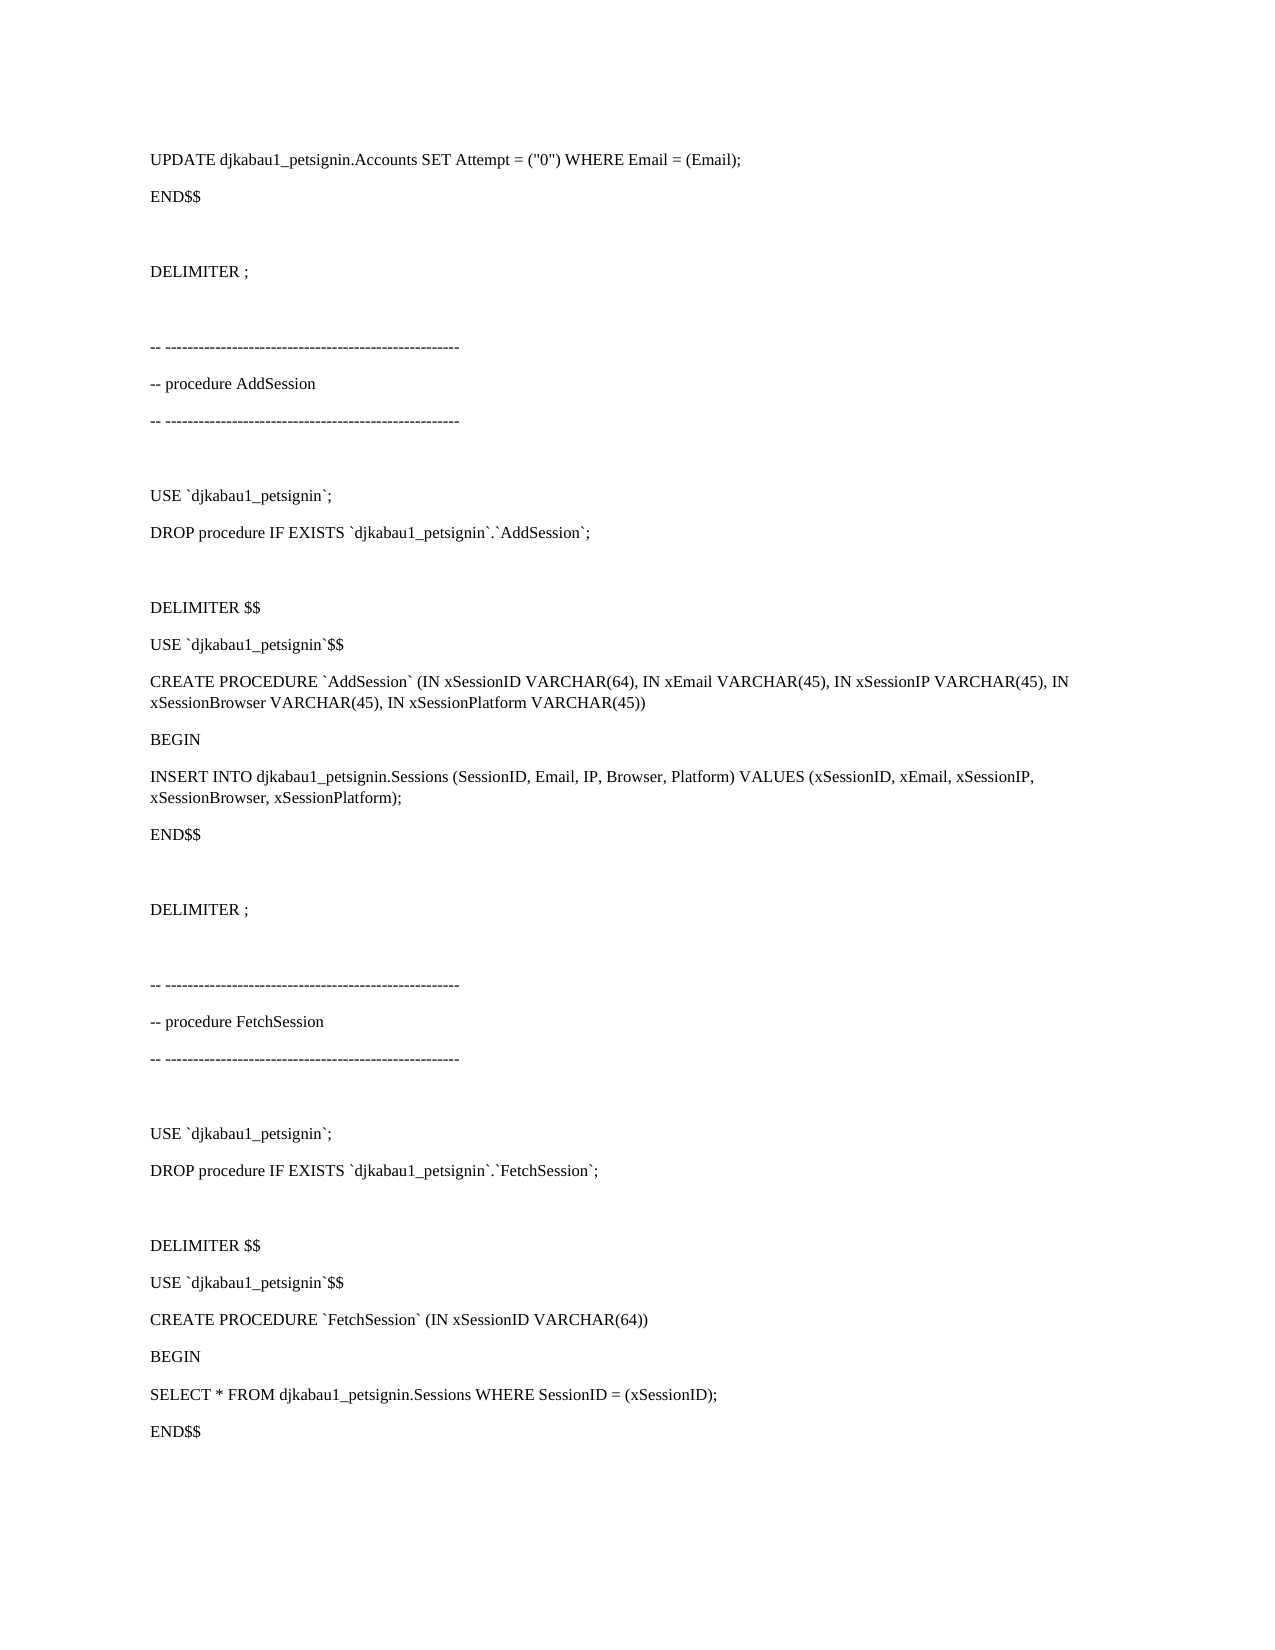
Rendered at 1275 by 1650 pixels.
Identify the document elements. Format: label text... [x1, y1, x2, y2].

text END$$ [150, 1422, 1125, 1441]
text DROP procedure IF EXISTS `djkabau1_petsignin`.`AddSession`; [150, 523, 1125, 542]
text END$$ [150, 825, 1125, 844]
text -- procedure FetchSession [150, 1012, 1125, 1031]
text BEGIN [150, 730, 1125, 749]
text CREATE PROCEDURE `AddSession` (IN xSessionID VARCHAR(64), IN xEmail VARCHAR(45), IN xSessionIP VARCHAR(45), IN xSessionBrowser VARCHAR(45), IN xSessionPlatform VARCHAR(45)) [150, 672, 1125, 712]
text USE `djkabau1_petsignin`$$ [150, 635, 1125, 654]
text USE `djkabau1_petsignin`$$ [150, 1273, 1125, 1292]
text BEGIN [150, 1347, 1125, 1366]
text USE `djkabau1_petsignin`; [150, 1123, 1125, 1143]
text -- ----------------------------------------------------- [150, 974, 1125, 993]
text DELIMITER $$ [150, 597, 1125, 617]
text -- ----------------------------------------------------- [150, 1049, 1125, 1068]
text UPDATE djkabau1_petsignin.Accounts SET Attempt = ("0") WHERE Email = (Email); [150, 150, 1125, 169]
text END$$ [150, 187, 1125, 206]
text INSERT INTO djkabau1_petsignin.Sessions (SessionID, Email, IP, Browser, Platform) VALUES (xSessionID, xEmail, xSessionIP, xSessionBrowser, xSessionPlatform); [150, 767, 1125, 807]
text DELIMITER $$ [150, 1235, 1125, 1254]
text -- procedure AddSession [150, 374, 1125, 393]
text DELIMITER ; [150, 262, 1125, 281]
text USE `djkabau1_petsignin`; [150, 486, 1125, 505]
text DROP procedure IF EXISTS `djkabau1_petsignin`.`FetchSession`; [150, 1161, 1125, 1180]
text -- ----------------------------------------------------- [150, 336, 1125, 356]
text SELECT * FROM djkabau1_petsignin.Sessions WHERE SessionID = (xSessionID); [150, 1384, 1125, 1404]
text DELIMITER ; [150, 900, 1125, 919]
text CREATE PROCEDURE `FetchSession` (IN xSessionID VARCHAR(64)) [150, 1310, 1125, 1329]
text -- ----------------------------------------------------- [150, 411, 1125, 430]
